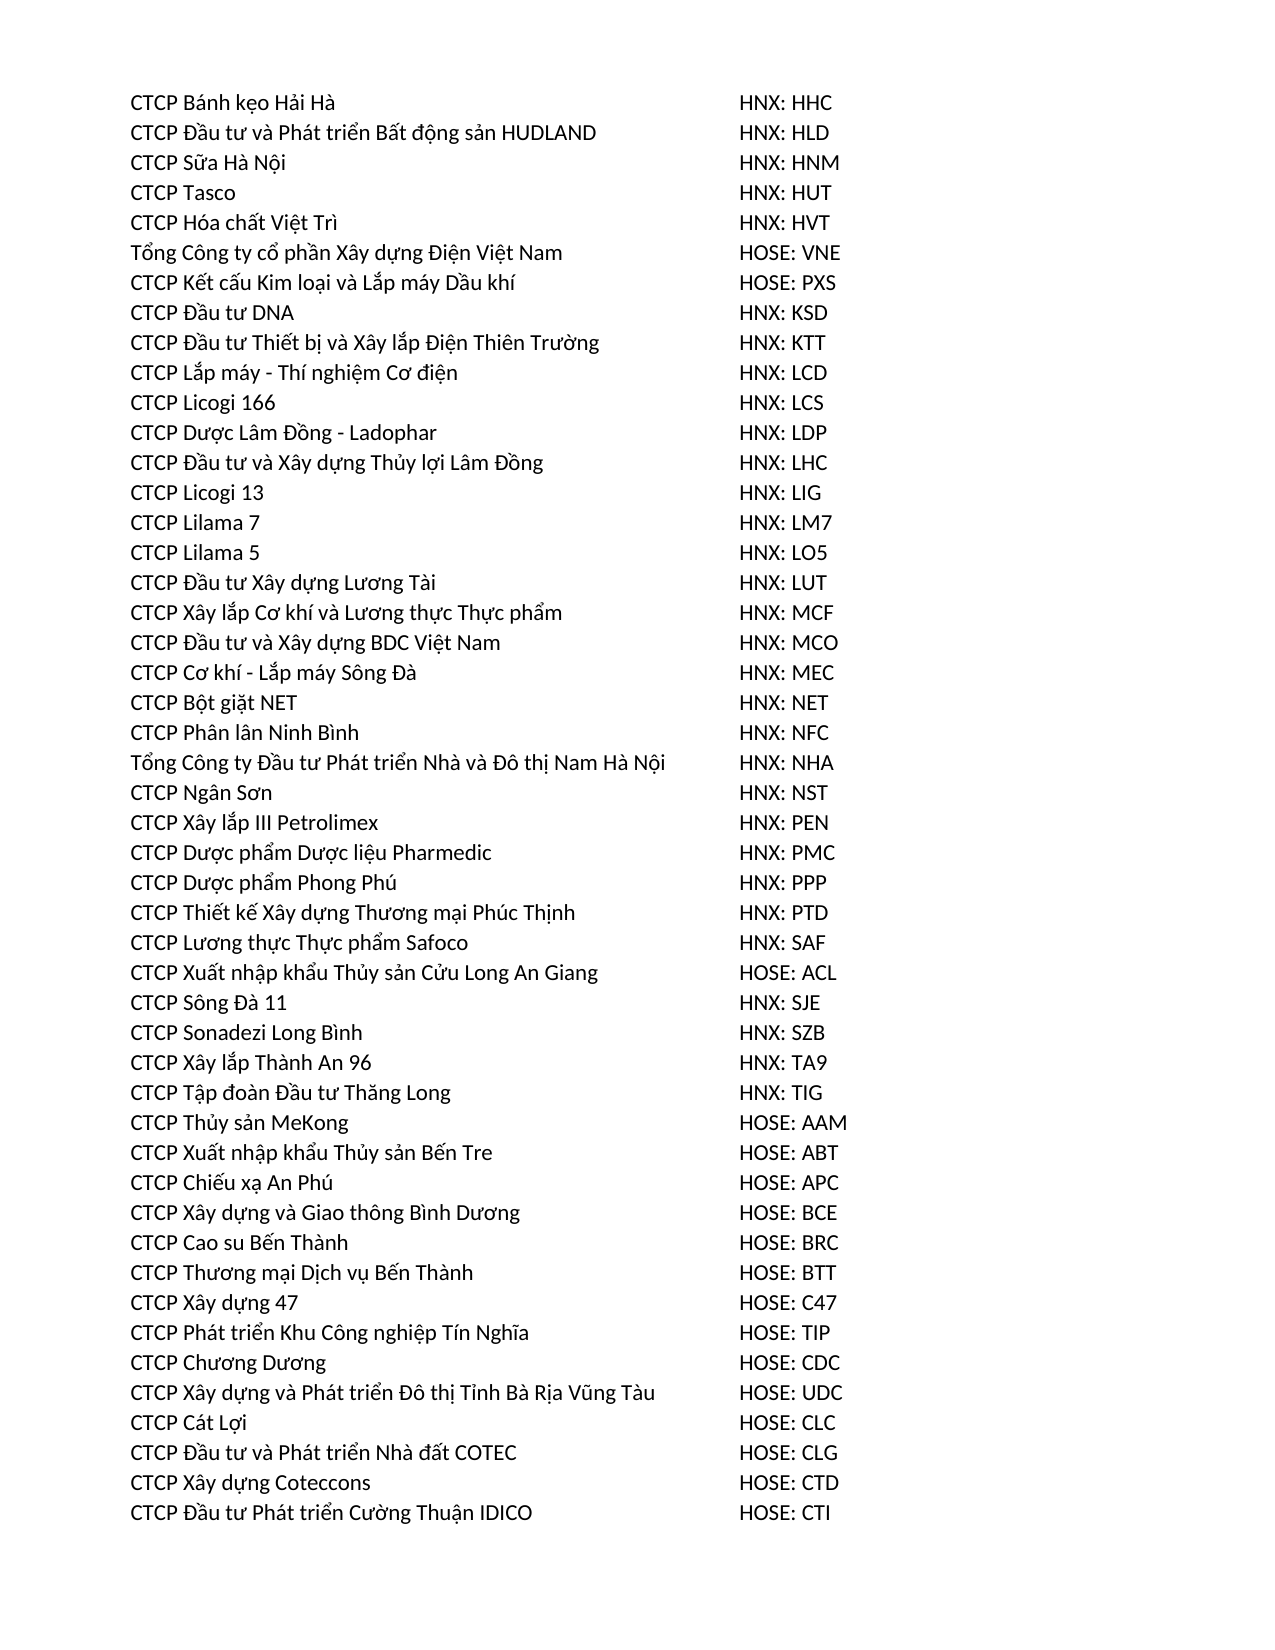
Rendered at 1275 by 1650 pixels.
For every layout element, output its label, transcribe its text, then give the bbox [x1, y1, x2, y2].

table_cell CTCP Đầu tư DNA [119, 297, 728, 327]
table_cell CTCP Bánh kẹo Hải Hà [119, 87, 728, 117]
table_cell HNX: LIG [728, 477, 887, 507]
table_cell CTCP Xây lắp Cơ khí và Lương thực Thực phẩm [119, 597, 728, 627]
table_cell HNX: LDP [728, 417, 887, 447]
table_cell CTCP Chiếu xạ An Phú [119, 1167, 728, 1197]
table_cell HNX: HLD [728, 117, 887, 147]
table_cell CTCP Cát Lợi [119, 1407, 728, 1437]
table_cell CTCP Kết cấu Kim loại và Lắp máy Dầu khí [119, 267, 728, 297]
table_cell HNX: LCS [728, 387, 887, 417]
table_cell CTCP Lắp máy - Thí nghiệm Cơ điện [119, 357, 728, 387]
table_cell HNX: PPP [728, 867, 887, 897]
table_cell HOSE: BTT [728, 1257, 887, 1287]
table_cell HNX: LM7 [728, 507, 887, 537]
table_cell CTCP Tasco [119, 177, 728, 207]
table_cell CTCP Licogi 13 [119, 477, 728, 507]
table_cell CTCP Cơ khí - Lắp máy Sông Đà [119, 657, 728, 687]
table_cell CTCP Xây dựng và Phát triển Đô thị Tỉnh Bà Rịa Vũng Tàu [119, 1377, 728, 1407]
table_cell CTCP Sữa Hà Nội [119, 147, 728, 177]
table_cell HOSE: CLG [728, 1437, 887, 1467]
table_cell CTCP Xây lắp Thành An 96 [119, 1047, 728, 1077]
table_cell HOSE: TIP [728, 1317, 887, 1347]
table_cell HNX: SJE [728, 987, 887, 1017]
table_cell HNX: MCF [728, 597, 887, 627]
table_cell CTCP Xây lắp III Petrolimex [119, 807, 728, 837]
table_cell HNX: PTD [728, 897, 887, 927]
table_cell CTCP Đầu tư Phát triển Cường Thuận IDICO [119, 1497, 728, 1527]
table_cell CTCP Đầu tư và Phát triển Nhà đất COTEC [119, 1437, 728, 1467]
table_cell HNX: MEC [728, 657, 887, 687]
table_cell CTCP Đầu tư và Phát triển Bất động sản HUDLAND [119, 117, 728, 147]
table_cell CTCP Thương mại Dịch vụ Bến Thành [119, 1257, 728, 1287]
table_cell HNX: KTT [728, 327, 887, 357]
table_cell HNX: KSD [728, 297, 887, 327]
table_cell HOSE: CDC [728, 1347, 887, 1377]
table_cell CTCP Xây dựng và Giao thông Bình Dương [119, 1197, 728, 1227]
table_cell CTCP Sonadezi Long Bình [119, 1017, 728, 1047]
table_cell CTCP Xây dựng Coteccons [119, 1467, 728, 1497]
table_cell HOSE: CTI [728, 1497, 887, 1527]
table_cell CTCP Ngân Sơn [119, 777, 728, 807]
table_cell CTCP Dược phẩm Dược liệu Pharmedic [119, 837, 728, 867]
table_cell HNX: MCO [728, 627, 887, 657]
table_cell HNX: HHC [728, 87, 887, 117]
table_cell HNX: LCD [728, 357, 887, 387]
table_cell HNX: HNM [728, 147, 887, 177]
table_cell CTCP Sông Đà 11 [119, 987, 728, 1017]
table_cell HNX: TIG [728, 1077, 887, 1107]
table_cell HOSE: APC [728, 1167, 887, 1197]
table_cell CTCP Xuất nhập khẩu Thủy sản Bến Tre [119, 1137, 728, 1167]
table_cell HNX: NST [728, 777, 887, 807]
table_cell HOSE: PXS [728, 267, 887, 297]
table_cell CTCP Lilama 5 [119, 537, 728, 567]
table_cell HNX: SZB [728, 1017, 887, 1047]
table_cell CTCP Xuất nhập khẩu Thủy sản Cửu Long An Giang [119, 957, 728, 987]
table_cell HOSE: CLC [728, 1407, 887, 1437]
table_cell Tổng Công ty Đầu tư Phát triển Nhà và Đô thị Nam Hà Nội [119, 747, 728, 777]
table_cell CTCP Chương Dương [119, 1347, 728, 1377]
table_cell HNX: PMC [728, 837, 887, 867]
table_cell CTCP Thủy sản MeKong [119, 1107, 728, 1137]
table_cell HOSE: ACL [728, 957, 887, 987]
table_cell CTCP Thiết kế Xây dựng Thương mại Phúc Thịnh [119, 897, 728, 927]
table_cell HOSE: BCE [728, 1197, 887, 1227]
table_cell CTCP Lilama 7 [119, 507, 728, 537]
table_cell HNX: LO5 [728, 537, 887, 567]
table_cell CTCP Đầu tư Thiết bị và Xây lắp Điện Thiên Trường [119, 327, 728, 357]
table_cell CTCP Đầu tư và Xây dựng Thủy lợi Lâm Đồng [119, 447, 728, 477]
table_cell CTCP Dược Lâm Đồng - Ladophar [119, 417, 728, 447]
table_cell HOSE: VNE [728, 237, 887, 267]
table_cell HOSE: BRC [728, 1227, 887, 1257]
table_cell HOSE: ABT [728, 1137, 887, 1167]
table_cell HNX: TA9 [728, 1047, 887, 1077]
table_cell CTCP Lương thực Thực phẩm Safoco [119, 927, 728, 957]
table_cell HOSE: CTD [728, 1467, 887, 1497]
table_cell HOSE: UDC [728, 1377, 887, 1407]
table_cell HNX: NET [728, 687, 887, 717]
table_cell CTCP Dược phẩm Phong Phú [119, 867, 728, 897]
table_cell CTCP Hóa chất Việt Trì [119, 207, 728, 237]
table_cell CTCP Licogi 166 [119, 387, 728, 417]
table_cell HOSE: C47 [728, 1287, 887, 1317]
table_cell HNX: PEN [728, 807, 887, 837]
table_cell HNX: SAF [728, 927, 887, 957]
table_cell CTCP Phân lân Ninh Bình [119, 717, 728, 747]
table_cell Tổng Công ty cổ phần Xây dựng Điện Việt Nam [119, 237, 728, 267]
table_cell CTCP Cao su Bến Thành [119, 1227, 728, 1257]
table_cell HOSE: AAM [728, 1107, 887, 1137]
table_cell CTCP Đầu tư và Xây dựng BDC Việt Nam [119, 627, 728, 657]
table_cell CTCP Đầu tư Xây dựng Lương Tài [119, 567, 728, 597]
table_cell HNX: NHA [728, 747, 887, 777]
table_cell HNX: HVT [728, 207, 887, 237]
table_cell CTCP Tập đoàn Đầu tư Thăng Long [119, 1077, 728, 1107]
table_cell CTCP Xây dựng 47 [119, 1287, 728, 1317]
table_cell CTCP Phát triển Khu Công nghiệp Tín Nghĩa [119, 1317, 728, 1347]
table_cell HNX: LUT [728, 567, 887, 597]
table_cell HNX: LHC [728, 447, 887, 477]
table_cell HNX: HUT [728, 177, 887, 207]
table_cell CTCP Bột giặt NET [119, 687, 728, 717]
table_cell HNX: NFC [728, 717, 887, 747]
